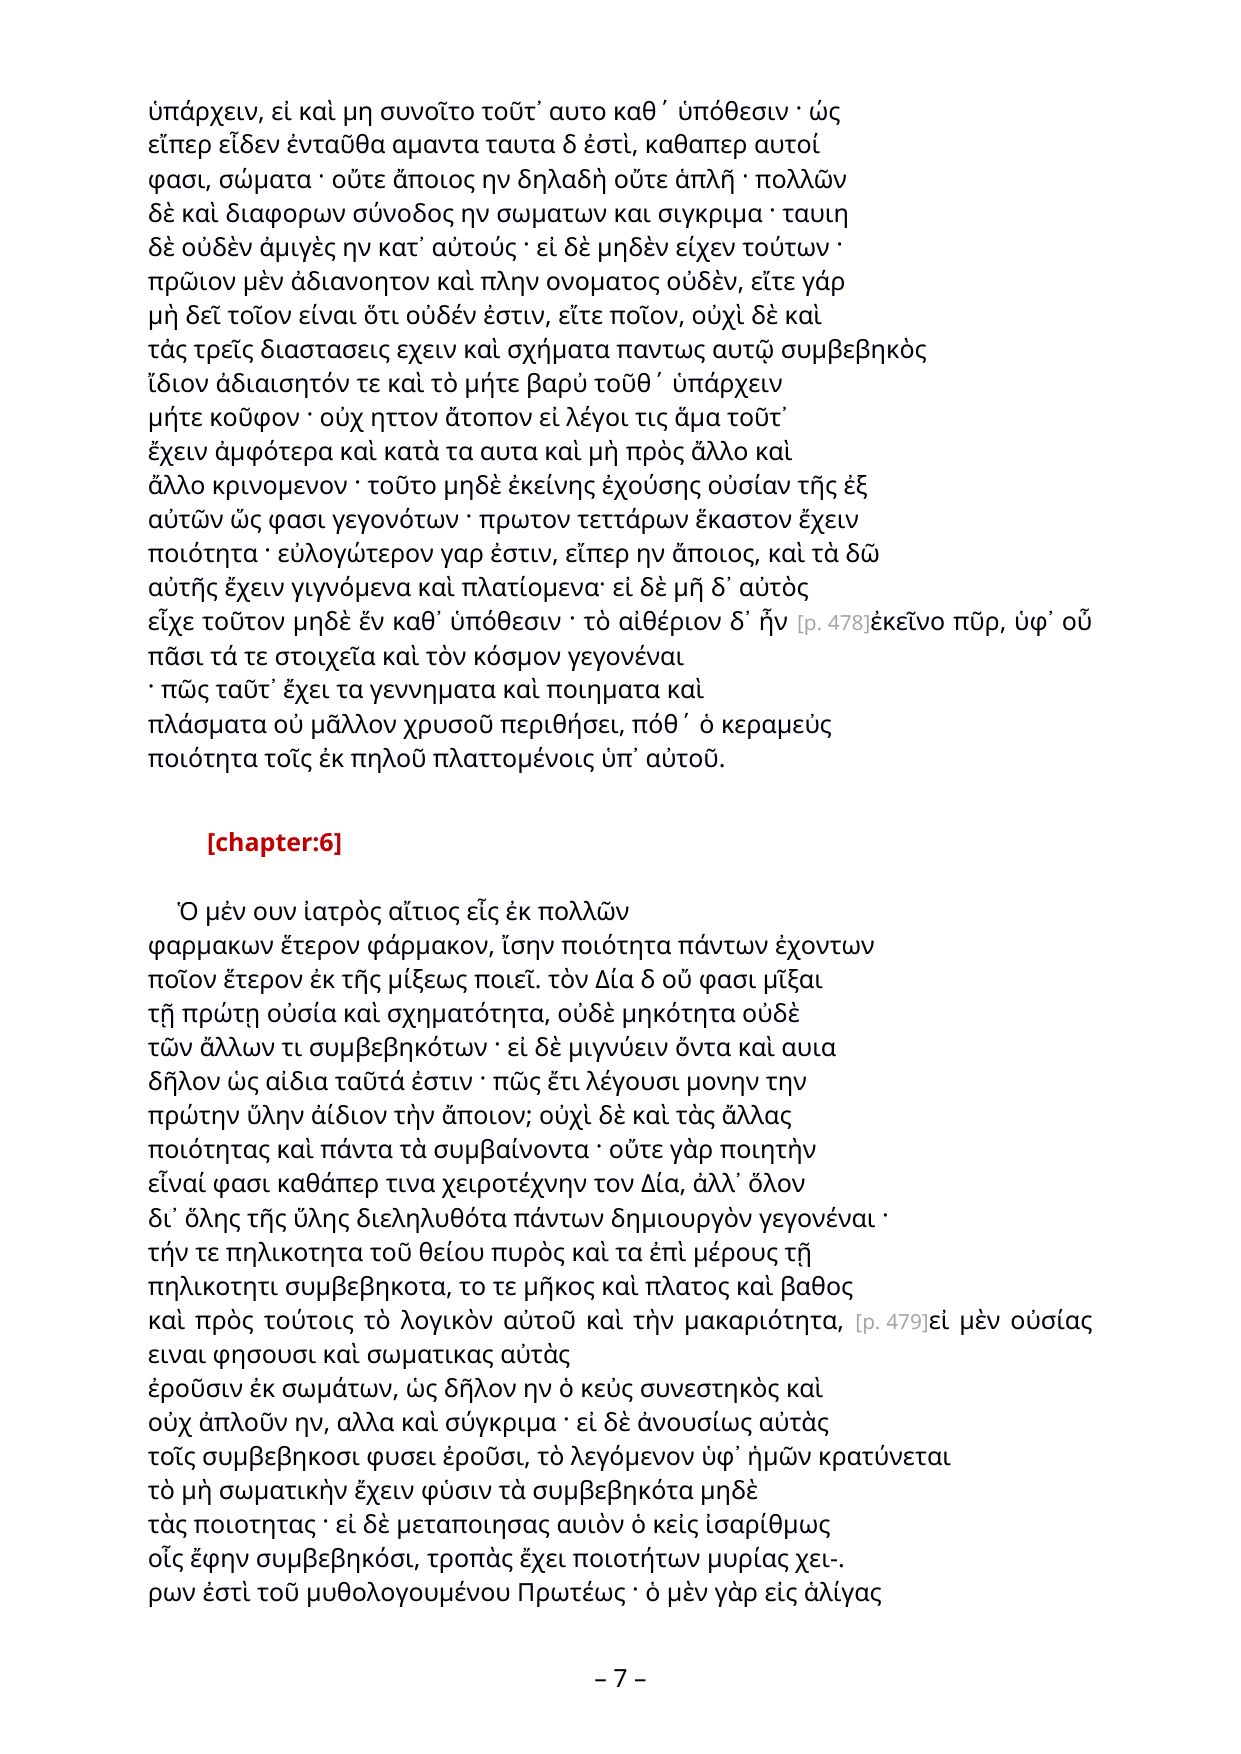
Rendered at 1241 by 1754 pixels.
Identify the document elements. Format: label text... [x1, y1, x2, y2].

subtitle [chapter:6] [207, 824, 1092, 858]
